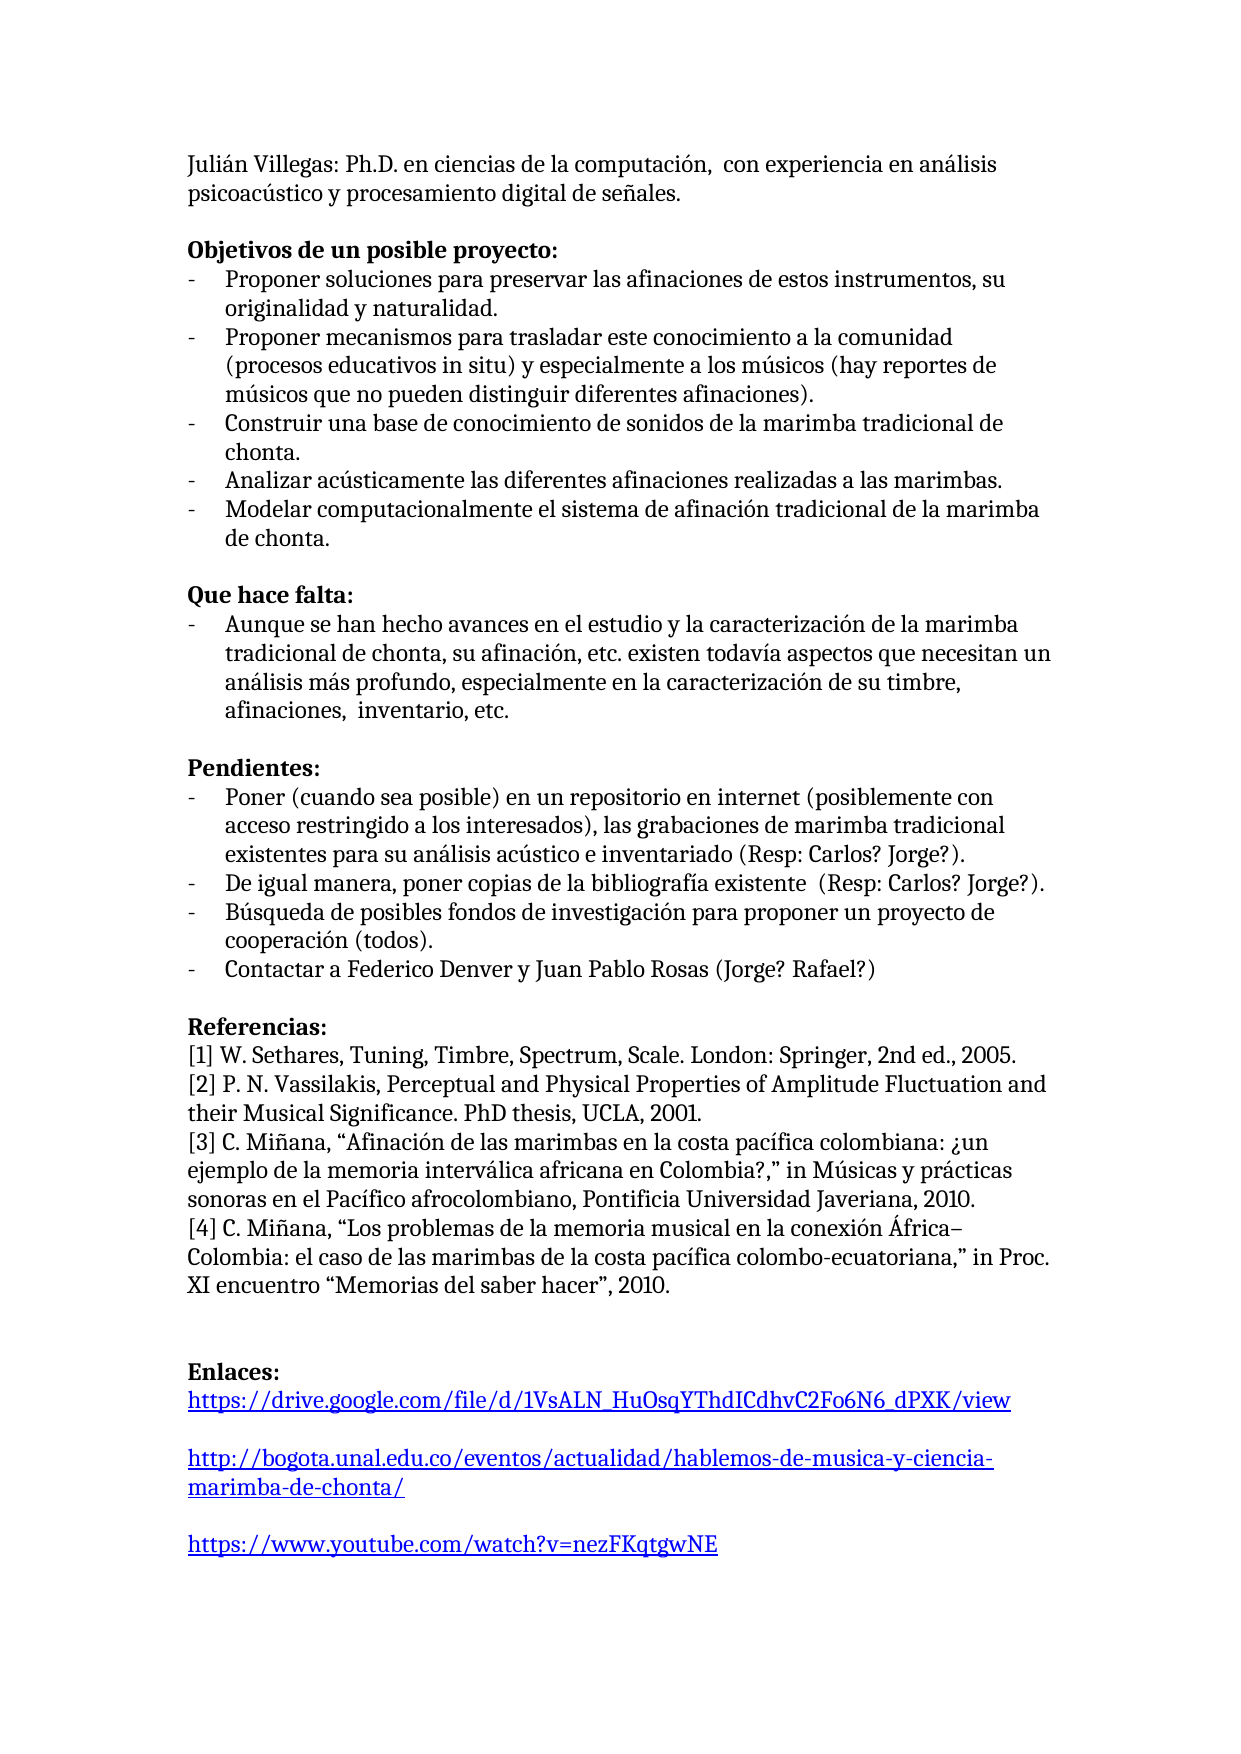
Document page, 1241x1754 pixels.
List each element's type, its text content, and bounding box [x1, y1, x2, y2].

list De igual manera, poner copias de la bibliografía existente (Resp: Carlos? Jorge?). [187, 869, 1053, 897]
list Construir una base de conocimiento de sonidos de la marimba tradicional de chonta. [187, 409, 1053, 466]
list Contactar a Federico Denver y Juan Pablo Rosas (Jorge? Rafael?) [187, 955, 1053, 984]
text [4] C. Miñana, “Los problemas de la memoria musical en la conexión África–Colombia: el caso de las marimbas de la costa pacífica colombo-ecuatoriana,” in Proc. XI encuentro “Memorias del saber hacer”, 2010. [187, 1214, 1053, 1300]
list Analizar acústicamente las diferentes afinaciones realizadas a las marimbas. [187, 466, 1053, 495]
list Búsqueda de posibles fondos de investigación para proponer un proyecto de cooperación (todos). [187, 897, 1053, 955]
text [1] W. Sethares, Tuning, Timbre, Spectrum, Scale. London: Springer, 2nd ed., 2005. [187, 1041, 1053, 1070]
list Proponer mecanismos para trasladar este conocimiento a la comunidad (procesos educativos in situ) y especialmente a los músicos (hay reportes de músicos que no pueden distinguir diferentes afinaciones). [187, 322, 1053, 409]
text Que hace falta: [187, 581, 1053, 610]
text [2] P. N. Vassilakis, Perceptual and Physical Properties of Amplitude Fluctuation and their Musical Significance. PhD thesis, UCLA, 2001. [187, 1070, 1053, 1127]
text [3] C. Miñana, “Afinación de las marimbas en la costa pacífica colombiana: ¿un ejemplo de la memoria interválica africana en Colombia?,” in Músicas y prácticas sonoras en el Pacífico afrocolombiano, Pontificia Universidad Javeriana, 2010. [187, 1127, 1053, 1214]
text https://www.youtube.com/watch?v=nezFKqtgwNE [187, 1530, 1053, 1559]
list Proponer soluciones para preservar las afinaciones de estos instrumentos, su originalidad y naturalidad. [187, 265, 1053, 322]
list Modelar computacionalmente el sistema de afinación tradicional de la marimba de chonta. [187, 495, 1053, 552]
text http://bogota.unal.edu.co/eventos/actualidad/hablemos-de-musica-y-ciencia-marimba-de-chonta/ [187, 1444, 1053, 1501]
text Referencias: [187, 1012, 1053, 1041]
text Pendientes: [187, 754, 1053, 782]
text https://drive.google.com/file/d/1VsALN_HuOsqYThdICdhvC2Fo6N6_dPXK/view [187, 1386, 1053, 1415]
list Aunque se han hecho avances en el estudio y la caracterización de la marimba tradicional de chonta, su afinación, etc. existen todavía aspectos que necesitan un análisis más profundo, especialmente en la caracterización de su timbre, afinaciones, inventario, etc. [187, 610, 1053, 725]
text Julián Villegas: Ph.D. en ciencias de la computación, con experiencia en análisis psicoacústico y procesamiento digital de señales. [187, 150, 1053, 207]
text Enlaces: [187, 1357, 1053, 1386]
list Poner (cuando sea posible) en un repositorio en internet (posiblemente con acceso restringido a los interesados), las grabaciones de marimba tradicional existentes para su análisis acústico e inventariado (Resp: Carlos? Jorge?). [187, 782, 1053, 869]
text Objetivos de un posible proyecto: [187, 236, 1053, 265]
